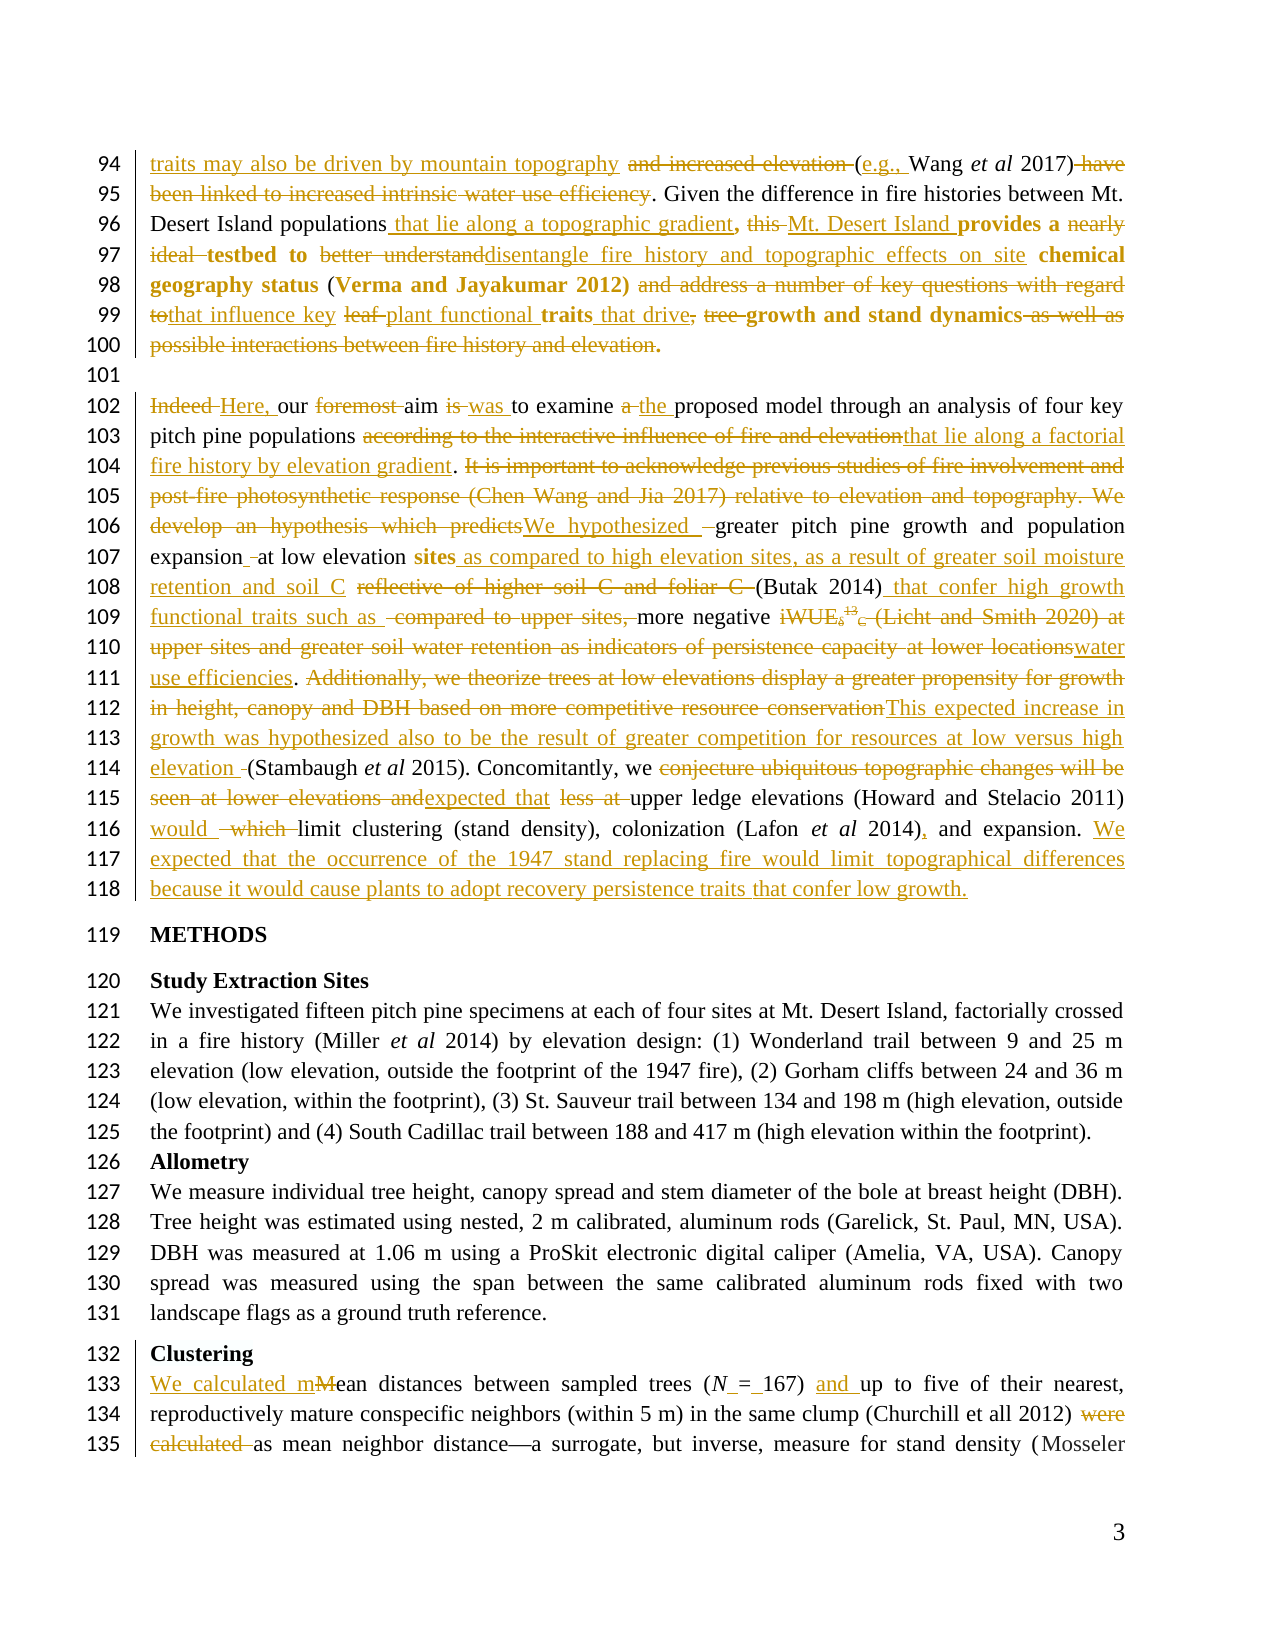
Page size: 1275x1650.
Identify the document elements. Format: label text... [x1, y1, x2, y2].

text We investigated fifteen pitch pine specimens at each of four sites at Mt. Desert Island, factorially crossed in a fire history (Miller et al 2014) by elevation design: (1) Wonderland trail between 9 and 25 m elevation (low elevation, outside the footprint of the 1947 fire), (2) Gorham cliffs between 24 and 36 m (low elevation, within the footprint), (3) St. Sauveur trail between 134 and 198 m (high elevation, outside the footprint) and (4) South Cadillac trail between 188 and 417 m (high elevation within the footprint). [150, 997, 1125, 1144]
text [150, 1340, 1125, 1457]
text Allometry We measure individual tree height, canopy spread and stem diameter of the bole at breast height (DBH). Tree height was estimated using nested, 2 m calibrated, aluminum rods (Garelick, St. Paul, MN, USA). DBH was measured at 1.06 m using a ProSkit electronic digital caliper (Amelia, VA, USA). Canopy spread was measured using the span between the same calibrated aluminum rods fixed with two landscape flags as a ground truth reference. [150, 1148, 1125, 1325]
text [150, 150, 1125, 358]
text our aim to examine proposed model through an analysis of four key pitch pine populations . greater pitch pine growth and population expansionat low elevation sites (Butak 2014)more negative . (Stambaugh et al 2015). Concomitantly, we upper ledge elevations (Howard and Stelacio 2011)limit clustering (stand density), colonization (Lafon et al 2014) and expansion. [150, 498, 1125, 648]
text Study Extraction Sites [150, 967, 1125, 993]
text our aim to examine proposed model through an analysis of four key pitch pine populations . greater pitch pine growth and population expansionat low elevation sites (Butak 2014)more negative . (Stambaugh et al 2015). Concomitantly, we upper ledge elevations (Howard and Stelacio 2011)limit clustering (stand density), colonization (Lafon et al 2014) and expansion. [150, 649, 1125, 868]
text our aim to examine proposed model through an analysis of four key pitch pine populations . greater pitch pine growth and population expansionat low elevation sites (Butak 2014)more negative . (Stambaugh et al 2015). Concomitantly, we upper ledge elevations (Howard and Stelacio 2011)limit clustering (stand density), colonization (Lafon et al 2014) and expansion. [150, 869, 1125, 901]
text METHODS [150, 921, 1125, 947]
text our aim to examine proposed model through an analysis of four key pitch pine populations . greater pitch pine growth and population expansionat low elevation sites (Butak 2014)more negative . (Stambaugh et al 2015). Concomitantly, we upper ledge elevations (Howard and Stelacio 2011)limit clustering (stand density), colonization (Lafon et al 2014) and expansion. [150, 392, 1125, 497]
